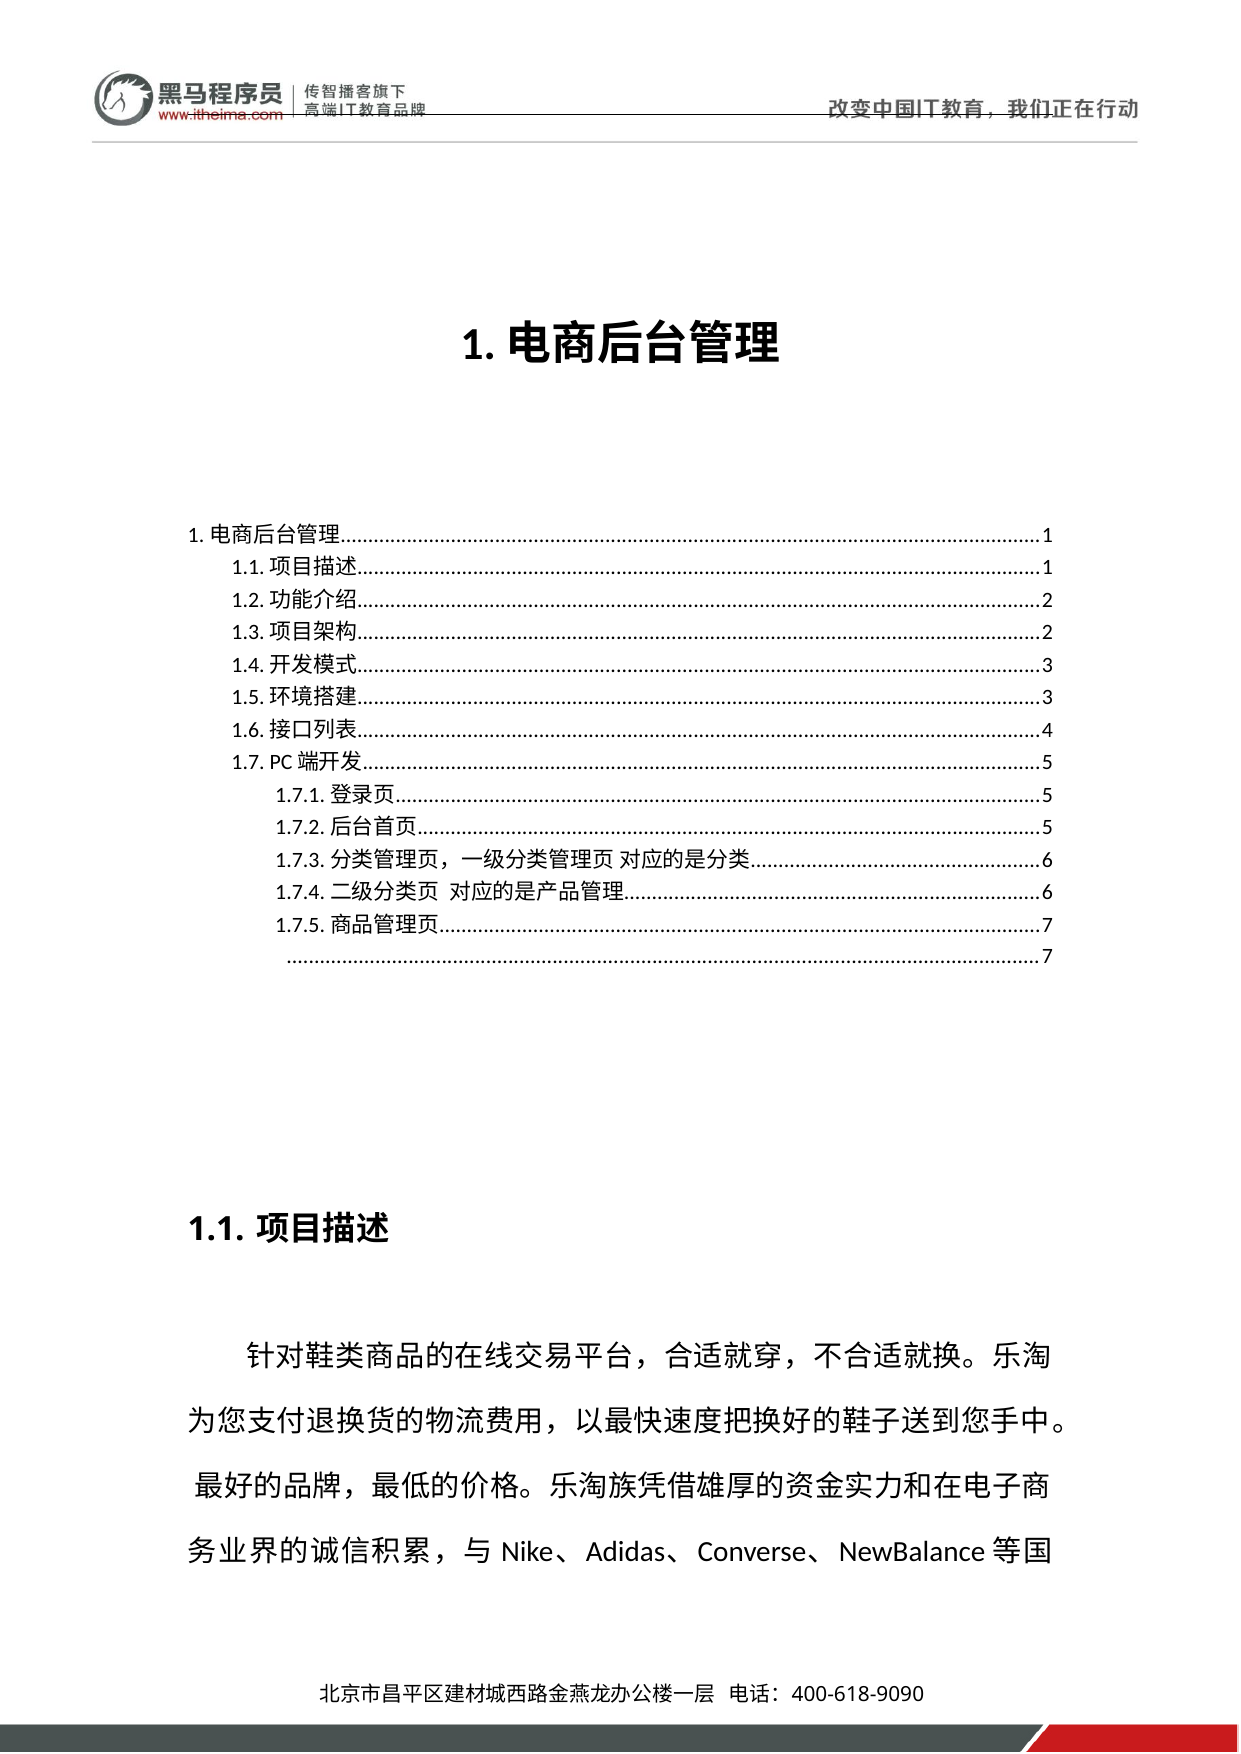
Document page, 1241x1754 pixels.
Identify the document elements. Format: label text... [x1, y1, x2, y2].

picture [0, 1671, 1239, 1752]
picture [0, 0, 1241, 150]
subtitle 项目描述 [187, 1193, 1053, 1258]
